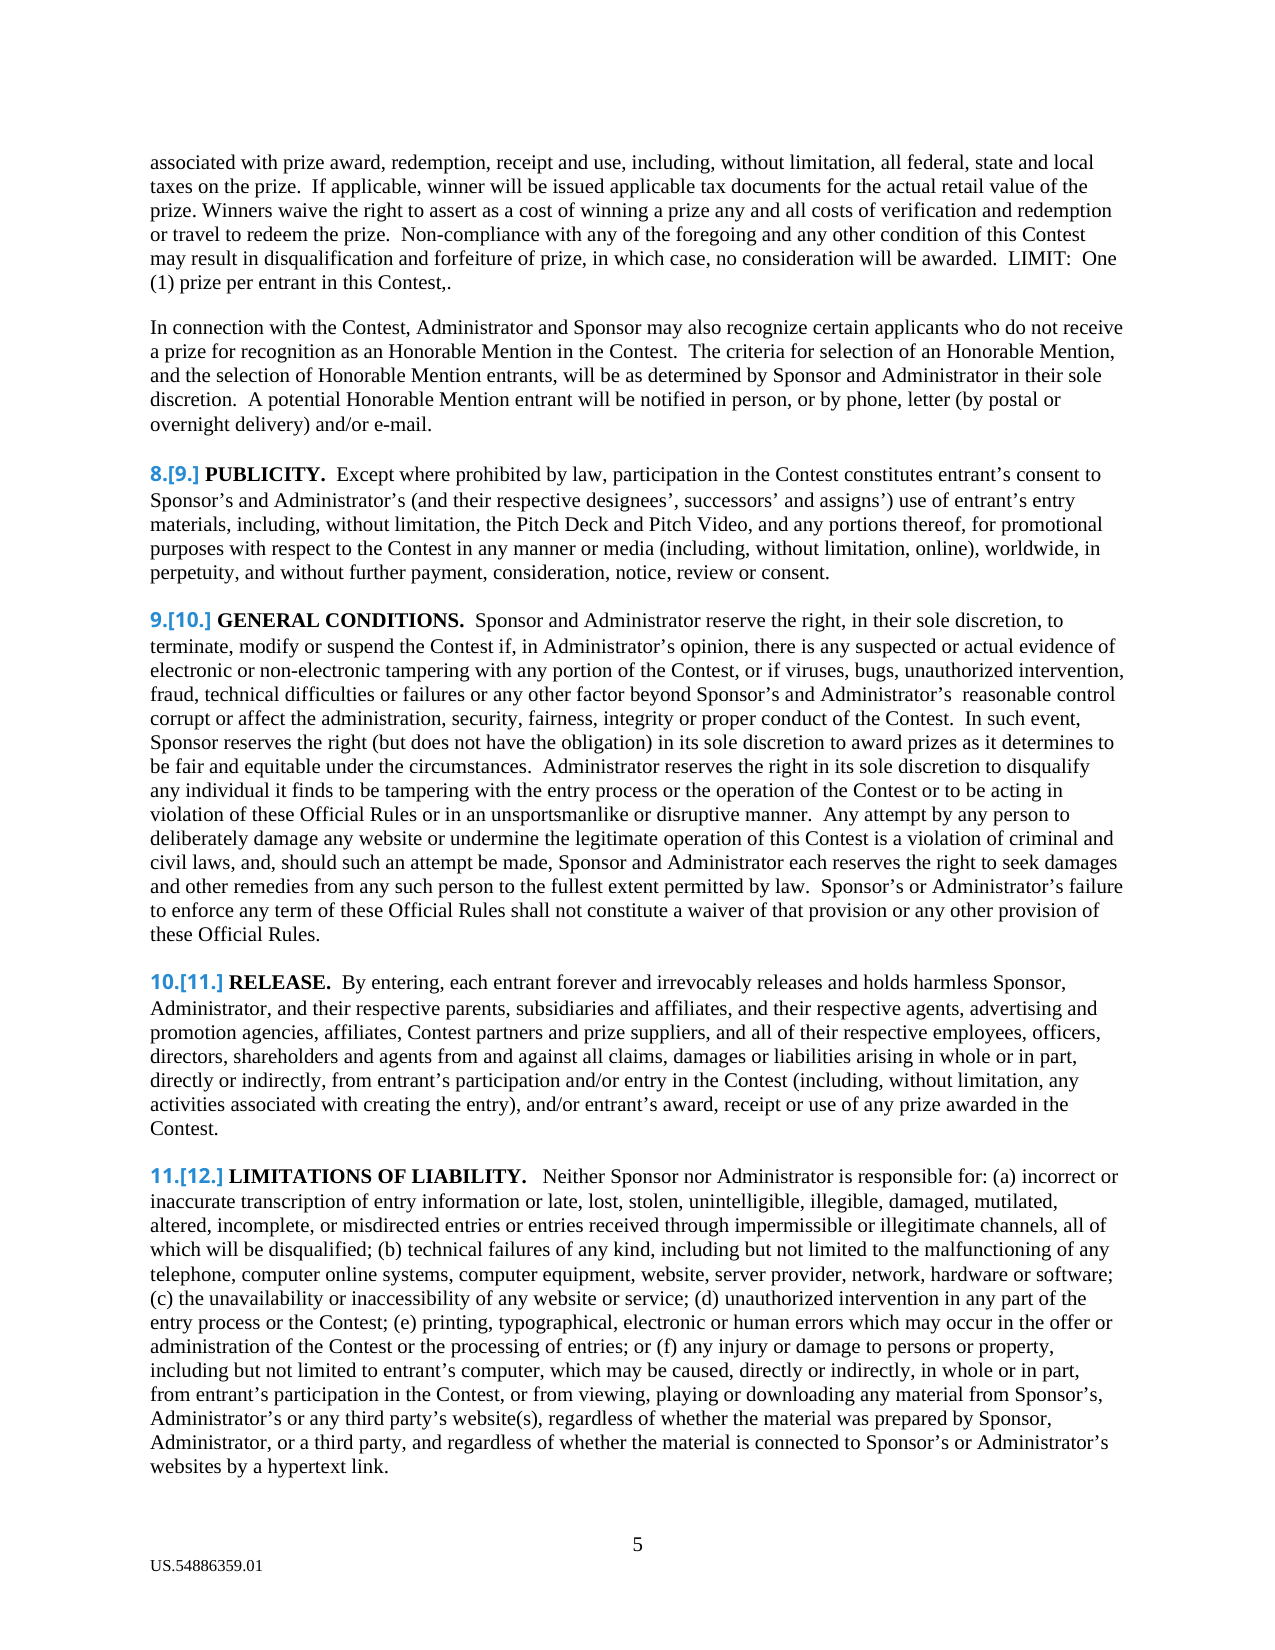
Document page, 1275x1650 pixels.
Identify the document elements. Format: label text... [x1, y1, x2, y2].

subtitle LIMITATIONS OF LIABILITY. Neither Sponsor nor Administrator is responsible for: (a) incorrect or inaccurate transcription of entry information or late, lost, stolen, unintelligible, illegible, damaged, mutilated, altered, incomplete, or misdirected entries or entries received through impermissible or illegitimate channels, all of which will be disqualified; (b) technical failures of any kind, including but not limited to the malfunctioning of any telephone, computer online systems, computer equipment, website, server provider, network, hardware or software; (c) the unavailability or inaccessibility of any website or service; (d) unauthorized intervention in any part of the entry process or the Contest; (e) printing, typographical, electronic or human errors which may occur in the offer or administration of the Contest or the processing of entries; or (f) any injury or damage to persons or property, including but not limited to entrant’s computer, which may be caused, directly or indirectly, in whole or in part, from entrant’s participation in the Contest, or from viewing, playing or downloading any material from Sponsor’s, Administrator’s or any third party’s website(s), regardless of whether the material was prepared by Sponsor, Administrator, or a third party, and regardless of whether the material is connected to Sponsor’s or Administrator’s websites by a hypertext link. [150, 1161, 1125, 1478]
subtitle GENERAL CONDITIONS. Sponsor and Administrator reserve the right, in their sole discretion, to terminate, modify or suspend the Contest if, in Administrator’s opinion, there is any suspected or actual evidence of electronic or non-electronic tampering with any portion of the Contest, or if viruses, bugs, unauthorized intervention, fraud, technical difficulties or failures or any other factor beyond Sponsor’s and Administrator’s reasonable control corrupt or affect the administration, security, fairness, integrity or proper conduct of the Contest. In such event, Sponsor reserves the right (but does not have the obligation) in its sole discretion to award prizes as it determines to be fair and equitable under the circumstances. Administrator reserves the right in its sole discretion to disqualify any individual it finds to be tampering with the entry process or the operation of the Contest or to be acting in violation of these Official Rules or in an unsportsmanlike or disruptive manner. Any attempt by any person to deliberately damage any website or undermine the legitimate operation of this Contest is a violation of criminal and civil laws, and, should such an attempt be made, Sponsor and Administrator each reserves the right to seek damages and other remedies from any such person to the fullest extent permitted by law. Sponsor’s or Administrator’s failure to enforce any term of these Official Rules shall not constitute a waiver of that provision or any other provision of these Official Rules. [150, 605, 1125, 946]
subtitle PUBLICITY. Except where prohibited by law, participation in the Contest constitutes entrant’s consent to Sponsor’s and Administrator’s (and their respective designees’, successors’ and assigns’) use of entrant’s entry materials, including, without limitation, the Pitch Deck and Pitch Video, and any portions thereof, for promotional purposes with respect to the Contest in any manner or media (including, without limitation, online), worldwide, in perpetuity, and without further payment, consideration, notice, review or consent. [150, 459, 1125, 584]
text In connection with the Contest, Administrator and Sponsor may also recognize certain applicants who do not receive a prize for recognition as an Honorable Mention in the Contest. The criteria for selection of an Honorable Mention, and the selection of Honorable Mention entrants, will be as determined by Sponsor and Administrator in their sole discretion. A potential Honorable Mention entrant will be notified in person, or by phone, letter (by postal or overnight delivery) and/or e-mail. [150, 315, 1125, 436]
subtitle RELEASE. By entering, each entrant forever and irrevocably releases and holds harmless Sponsor, Administrator, and their respective parents, subsidiaries and affiliates, and their respective agents, advertising and promotion agencies, affiliates, Contest partners and prize suppliers, and all of their respective employees, officers, directors, shareholders and agents from and against all claims, damages or liabilities arising in whole or in part, directly or indirectly, from entrant’s participation and/or entry in the Contest (including, without limitation, any activities associated with creating the entry), and/or entrant’s award, receipt or use of any prize awarded in the Contest. [150, 967, 1125, 1140]
